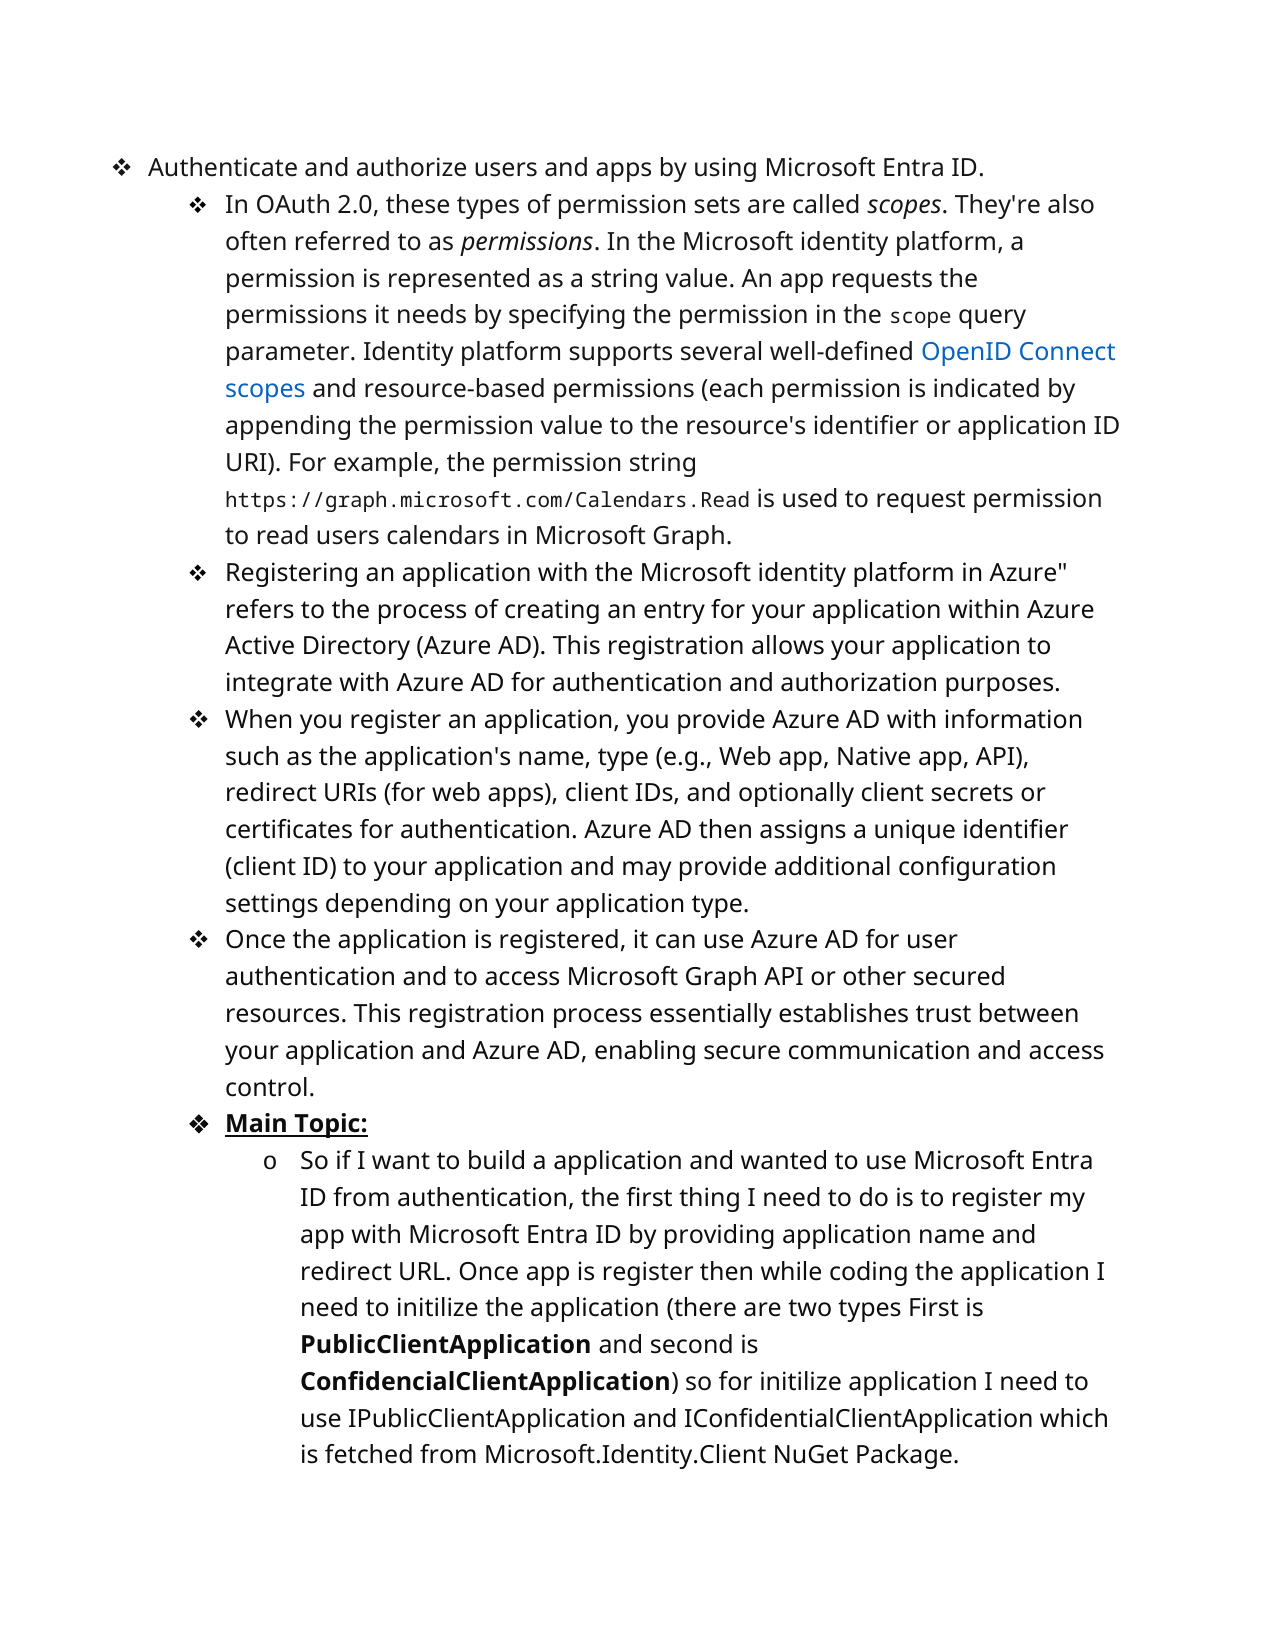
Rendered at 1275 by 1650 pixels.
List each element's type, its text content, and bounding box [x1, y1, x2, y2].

list Once the application is registered, it can use Azure AD for user authentication and to access Microsoft Graph API or other secured resources. This registration process essentially establishes trust between your application and Azure AD, enabling secure communication and access control. [187, 922, 1125, 1103]
list Main Topic: [187, 1106, 1125, 1140]
list So if I want to build a application and wanted to use Microsoft Entra ID from authentication, the first thing I need to do is to register my app with Microsoft Entra ID by providing application name and redirect URL. Once app is register then while coding the application I need to initilize the application (there are two types First is PublicClientApplication and second is ConfidencialClientApplication) so for initilize application I need to use IPublicClientApplication and IConfidentialClientApplication which is fetched from Microsoft.Identity.Client NuGet Package. [262, 1143, 1125, 1471]
list When you register an application, you provide Azure AD with information such as the application's name, type (e.g., Web app, Native app, API), redirect URIs (for web apps), client IDs, and optionally client secrets or certificates for authentication. Azure AD then assigns a unique identifier (client ID) to your application and may provide additional configuration settings depending on your application type. [187, 702, 1125, 919]
list Authenticate and authorize users and apps by using Microsoft Entra ID. [110, 150, 1127, 184]
list In OAuth 2.0, these types of permission sets are called scopes. They're also often referred to as permissions. In the Microsoft identity platform, a permission is represented as a string value. An app requests the permissions it needs by specifying the permission in the scope query parameter. Identity platform supports several well-defined OpenID Connect scopes and resource-based permissions (each permission is indicated by appending the permission value to the resource's identifier or application ID URI). For example, the permission string https://graph.microsoft.com/Calendars.Read is used to request permission to read users calendars in Microsoft Graph. [187, 187, 1127, 552]
list Registering an application with the Microsoft identity platform in Azure" refers to the process of creating an entry for your application within Azure Active Directory (Azure AD). This registration allows your application to integrate with Azure AD for authentication and authorization purposes. [187, 554, 1127, 699]
